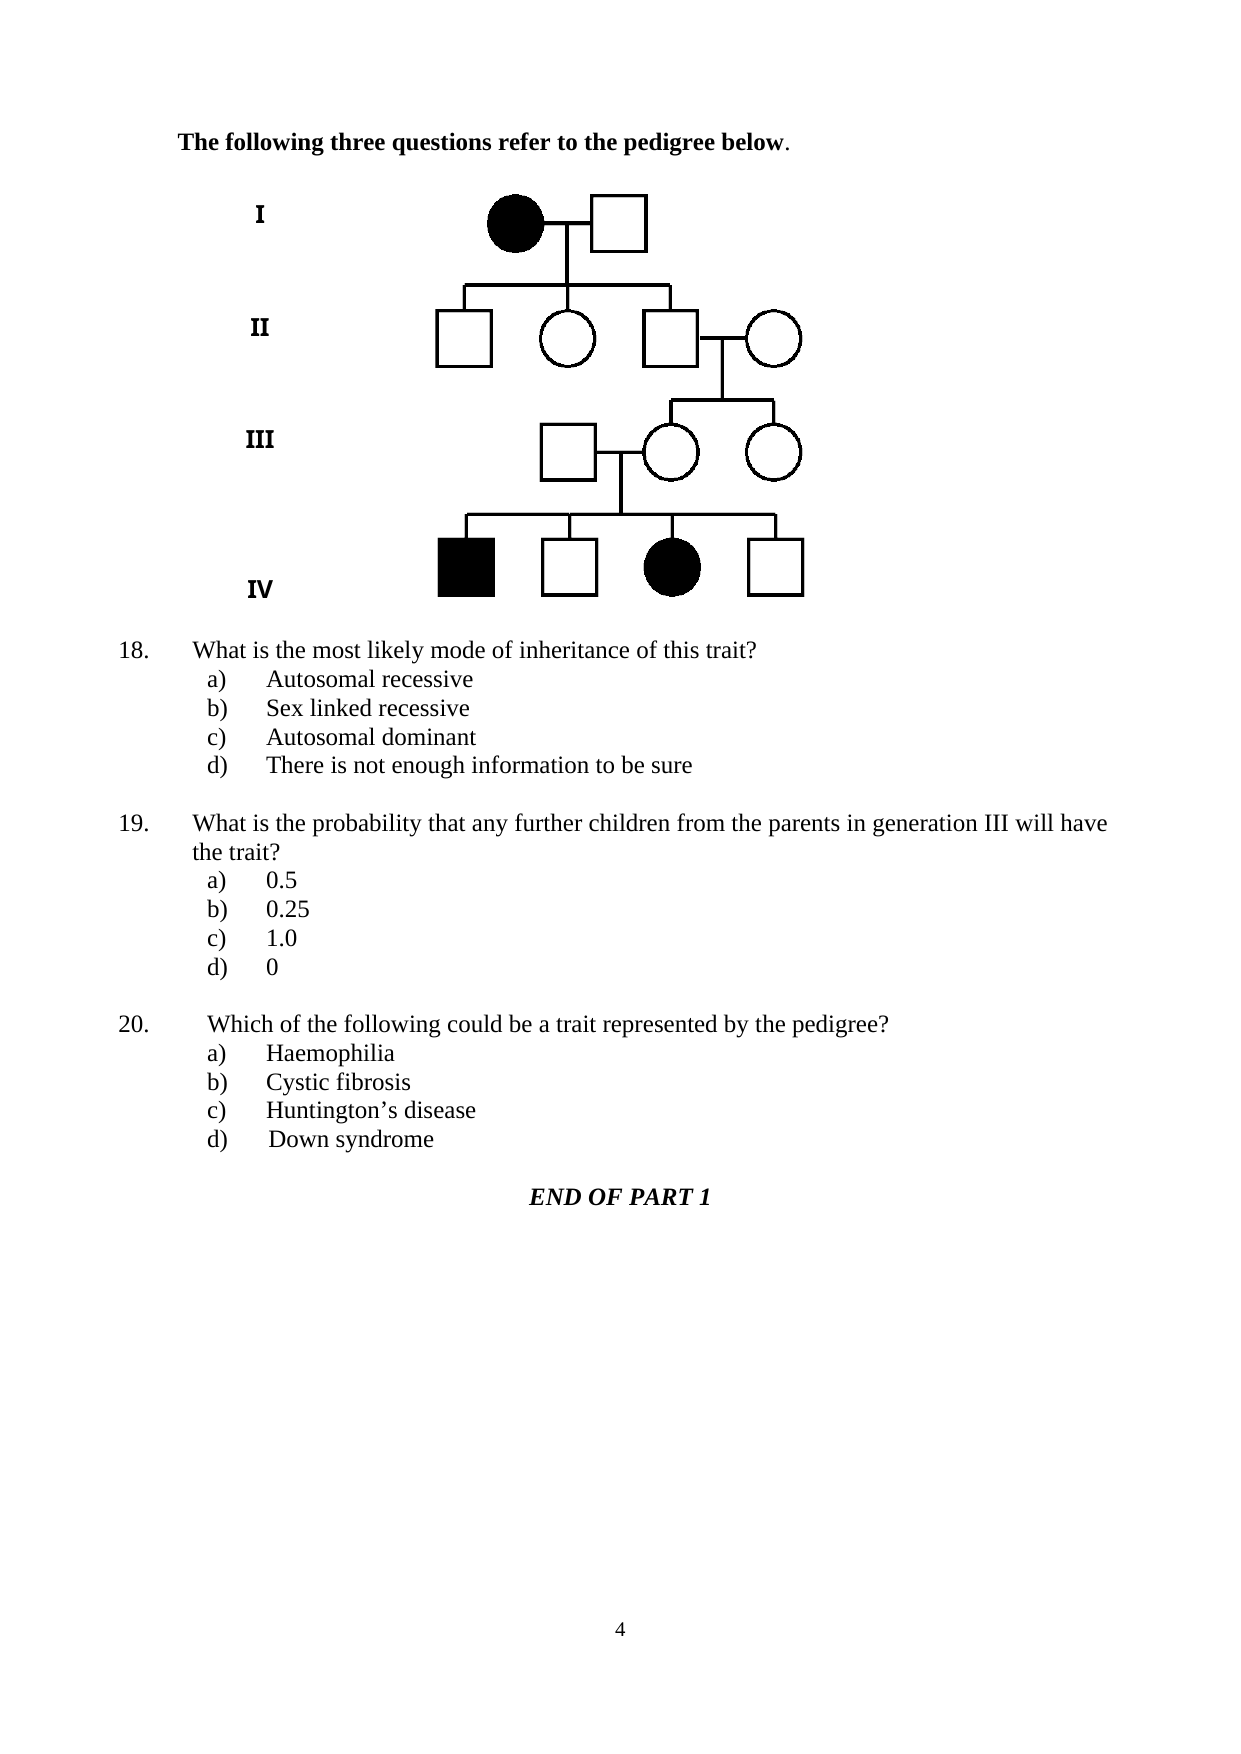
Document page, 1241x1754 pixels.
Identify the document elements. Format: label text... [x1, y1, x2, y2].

text The following three questions refer to the pedigree below. [118, 118, 1122, 156]
list What is the probability that any further children from the parents in generation III will have the trait? [118, 808, 1122, 866]
list Autosomal dominant [207, 722, 1122, 751]
list What is the most likely mode of inheritance of this trait? [118, 636, 1122, 664]
list Huntington’s disease [207, 1096, 1122, 1124]
list 0 [207, 952, 1122, 981]
list There is not enough information to be sure [207, 751, 1122, 779]
list Autosomal recessive [207, 664, 1122, 693]
list Sex linked recessive [207, 693, 1122, 722]
list Haemophilia [207, 1038, 1122, 1067]
list 0.5 [207, 866, 1122, 894]
list 1.0 [207, 923, 1122, 952]
list 0.25 [207, 894, 1122, 923]
list Down syndrome [207, 1124, 1122, 1153]
list Which of the following could be a trait represented by the pedigree? [118, 1009, 1122, 1038]
list Cystic fibrosis [207, 1067, 1122, 1096]
text END OF PART 1 [118, 1182, 1122, 1211]
picture [435, 193, 805, 598]
